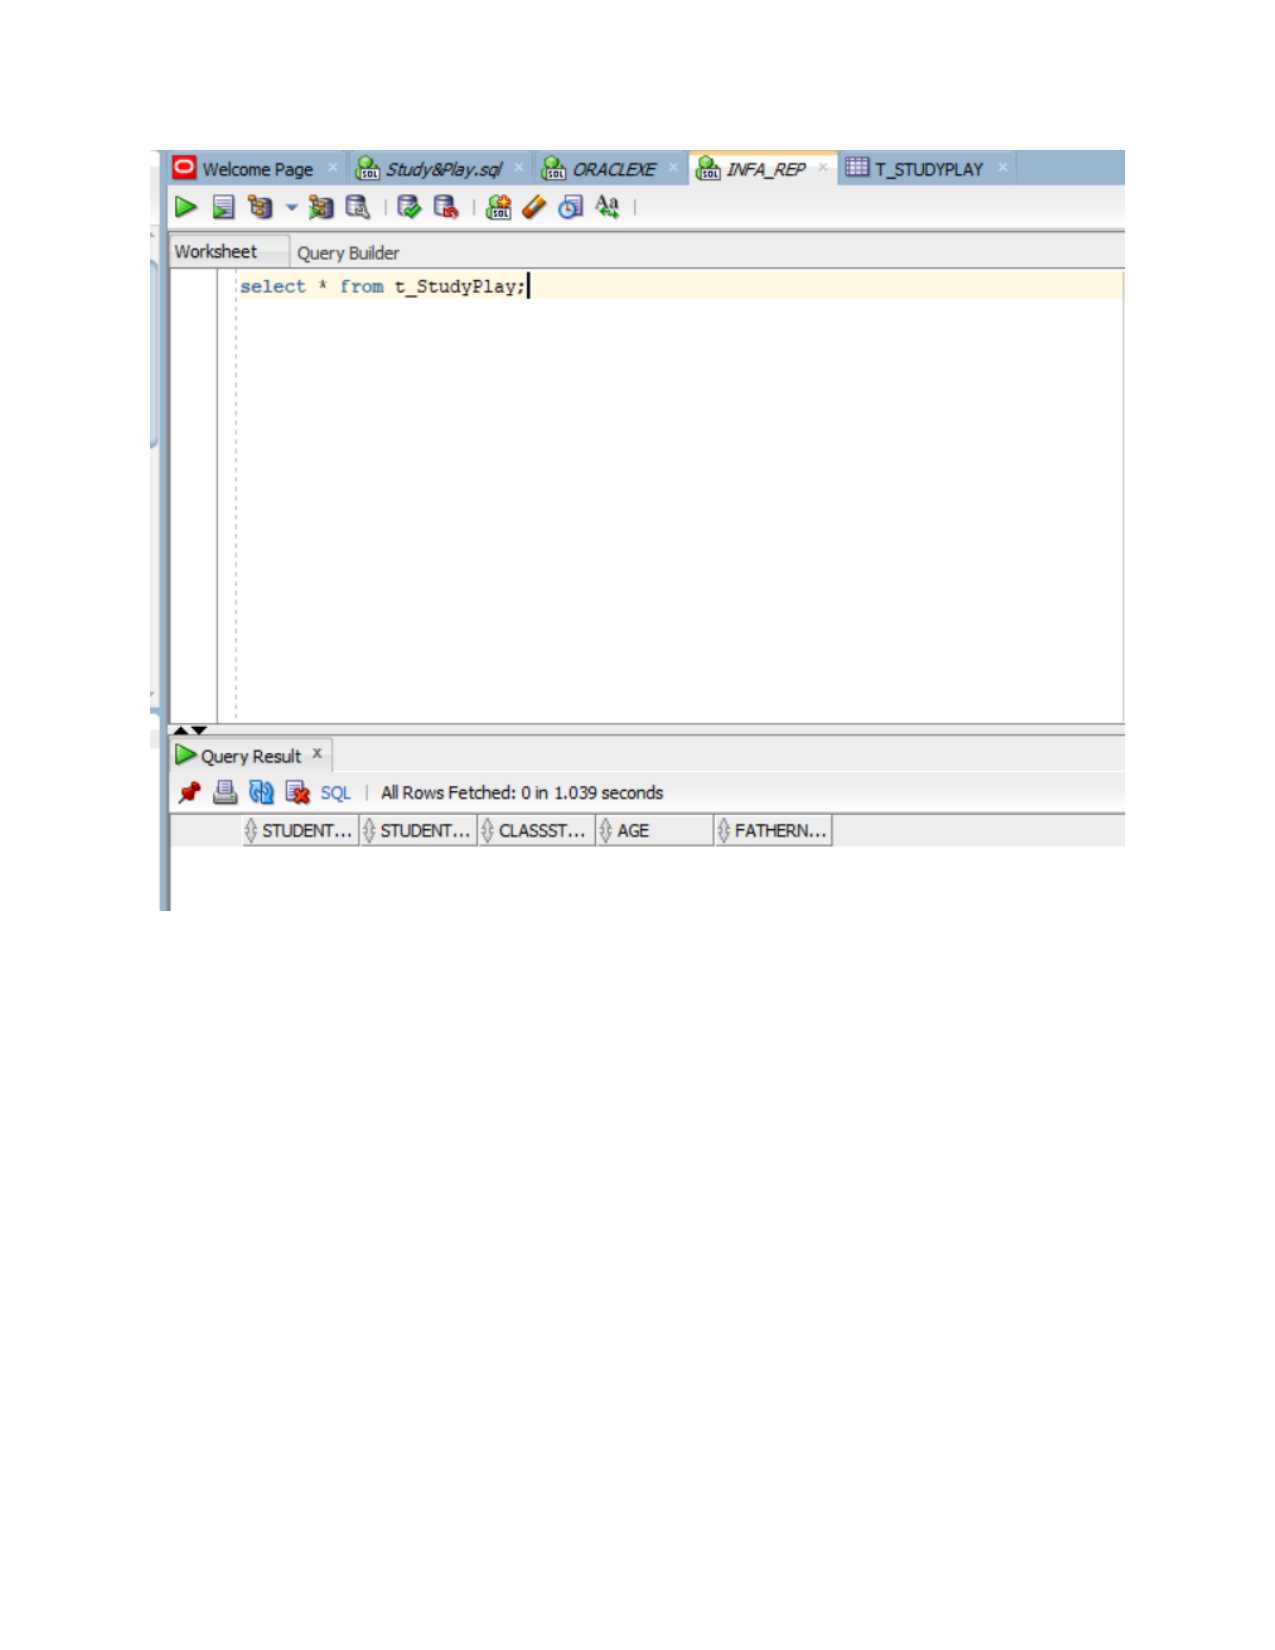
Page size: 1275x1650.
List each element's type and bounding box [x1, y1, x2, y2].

picture [150, 150, 1125, 911]
